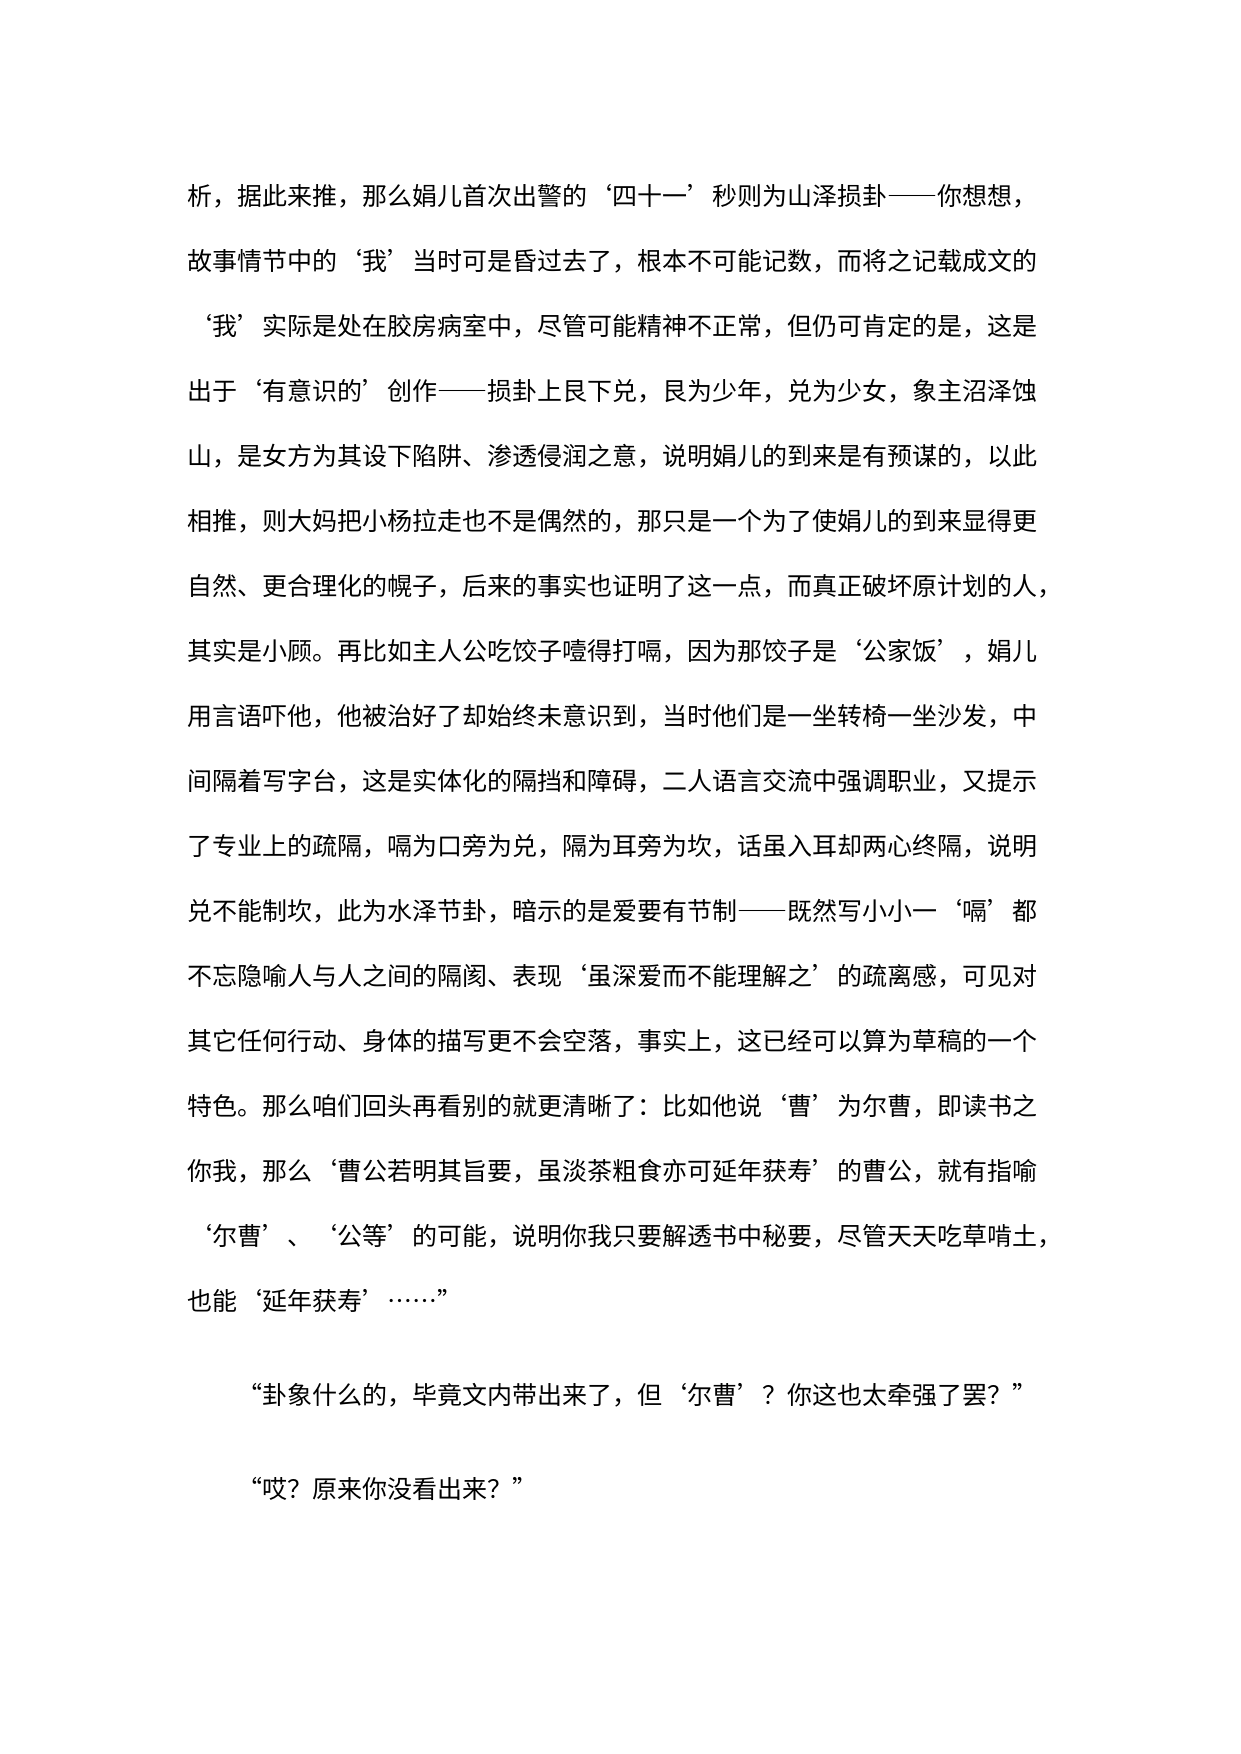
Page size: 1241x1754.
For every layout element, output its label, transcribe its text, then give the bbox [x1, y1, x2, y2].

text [187, 162, 1053, 1332]
text “哎？原来你没看出来？” [187, 1455, 1053, 1520]
text “卦象什么的，毕竟文内带出来了，但‘尔曹’？你这也太牵强了罢？” [187, 1361, 1053, 1426]
